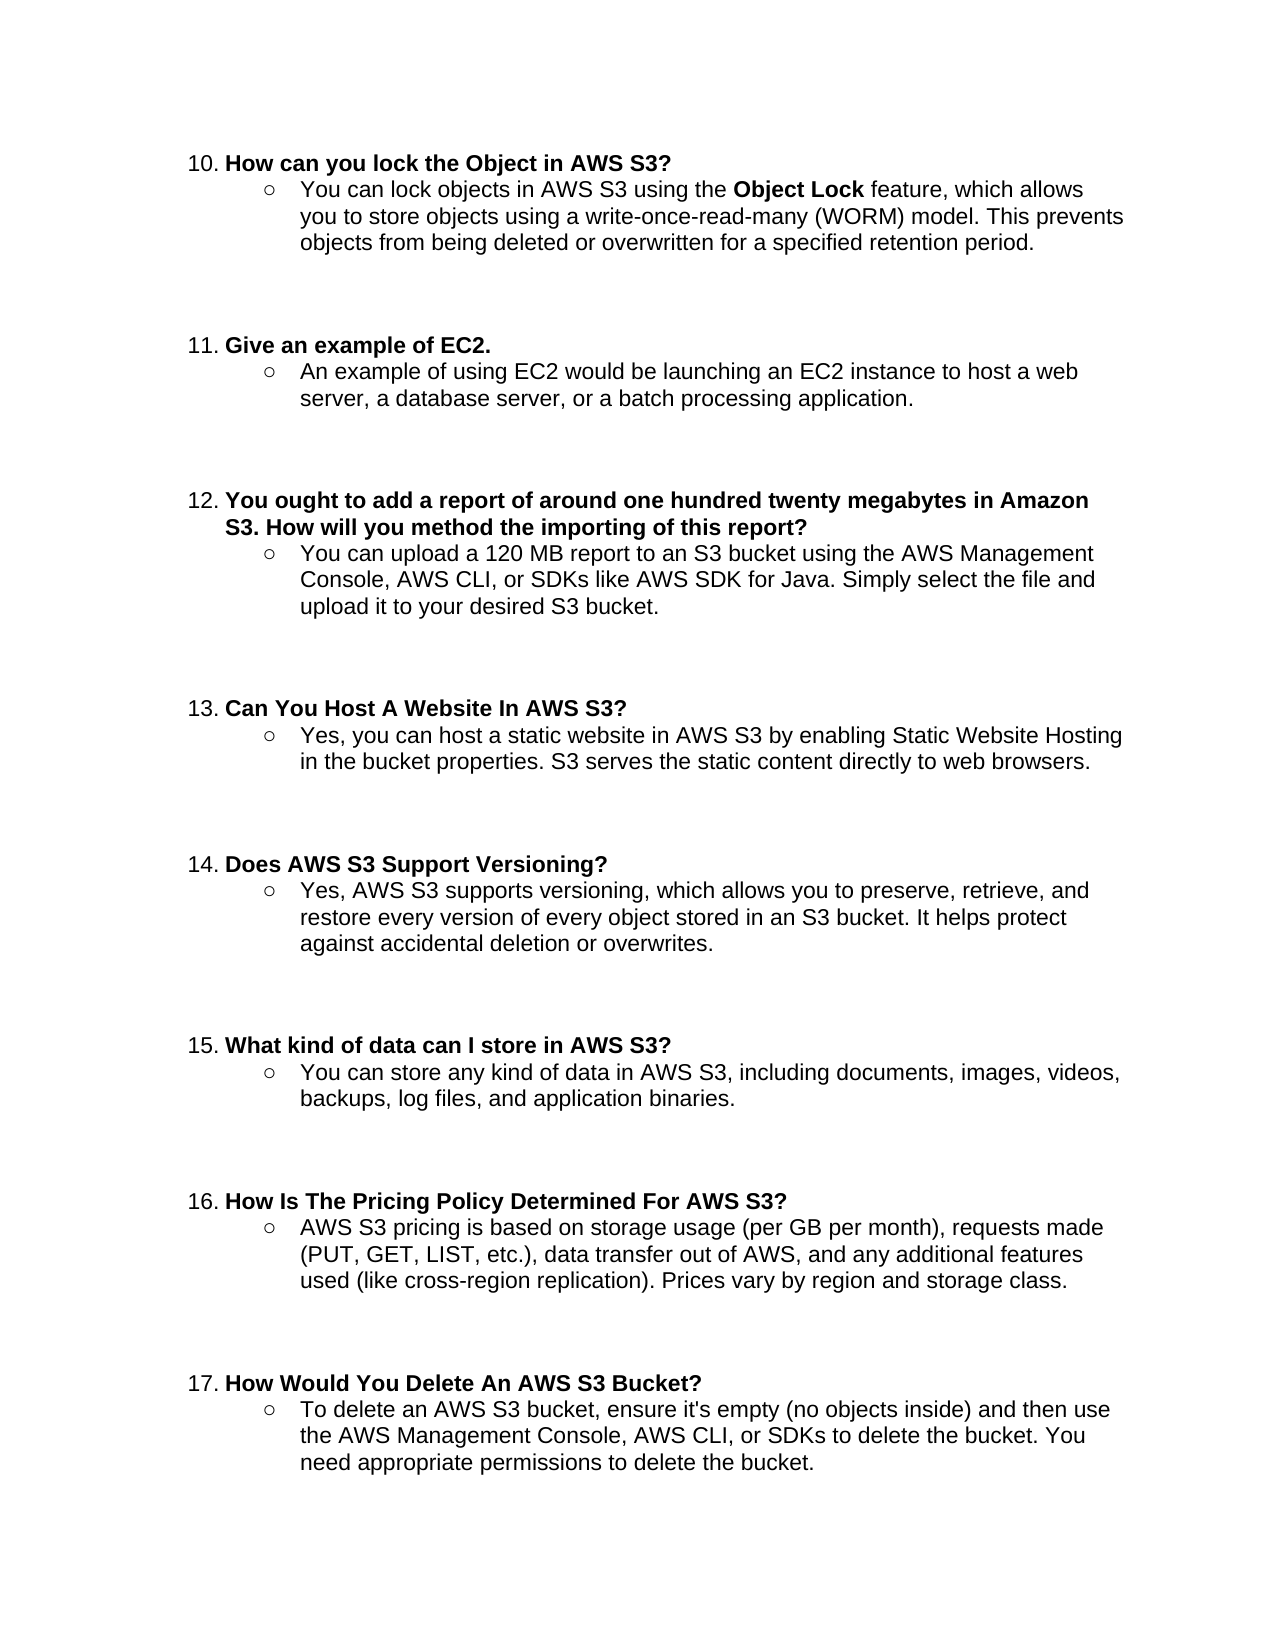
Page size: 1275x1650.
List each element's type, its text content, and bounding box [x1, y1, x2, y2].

list To delete an AWS S3 bucket, ensure it's empty (no objects inside) and then use the AWS Management Console, AWS CLI, or SDKs to delete the bucket. You need appropriate permissions to delete the bucket. [262, 1396, 1125, 1475]
list How Would You Delete An AWS S3 Bucket? [187, 1370, 1125, 1396]
list Does AWS S3 Support Versioning? [187, 851, 1125, 877]
list How Is The Pricing Policy Determined For AWS S3? [187, 1188, 1125, 1214]
list You can lock objects in AWS S3 using the Object Lock feature, which allows you to store objects using a write-once-read-many (WORM) model. This prevents objects from being deleted or overwritten for a specified retention period. [262, 176, 1125, 255]
list What kind of data can I store in AWS S3? [187, 1032, 1125, 1059]
list Yes, you can host a static website in AWS S3 by enabling Static Website Hosting in the bucket properties. S3 serves the static content directly to web browsers. [262, 722, 1125, 774]
list You can store any kind of data in AWS S3, including documents, images, videos, backups, log files, and application binaries. [262, 1059, 1125, 1112]
list You ought to add a report of around one hundred twenty megabytes in Amazon S3. How will you method the importing of this report? [187, 487, 1125, 540]
list Yes, AWS S3 supports versioning, which allows you to preserve, retrieve, and restore every version of every object stored in an S3 bucket. It helps protect against accidental deletion or overwrites. [262, 877, 1125, 956]
list An example of using EC2 would be launching an EC2 instance to host a web server, a database server, or a batch processing application. [262, 358, 1125, 411]
list How can you lock the Object in AWS S3? [187, 150, 1125, 176]
list Give an example of EC2. [187, 332, 1125, 358]
list You can upload a 120 MB report to an S3 bucket using the AWS Management Console, AWS CLI, or SDKs like AWS SDK for Java. Simply select the file and upload it to your desired S3 bucket. [262, 540, 1125, 619]
list Can You Host A Website In AWS S3? [187, 695, 1125, 722]
list AWS S3 pricing is based on storage usage (per GB per month), requests made (PUT, GET, LIST, etc.), data transfer out of AWS, and any additional features used (like cross-region replication). Prices vary by region and storage class. [262, 1214, 1125, 1293]
